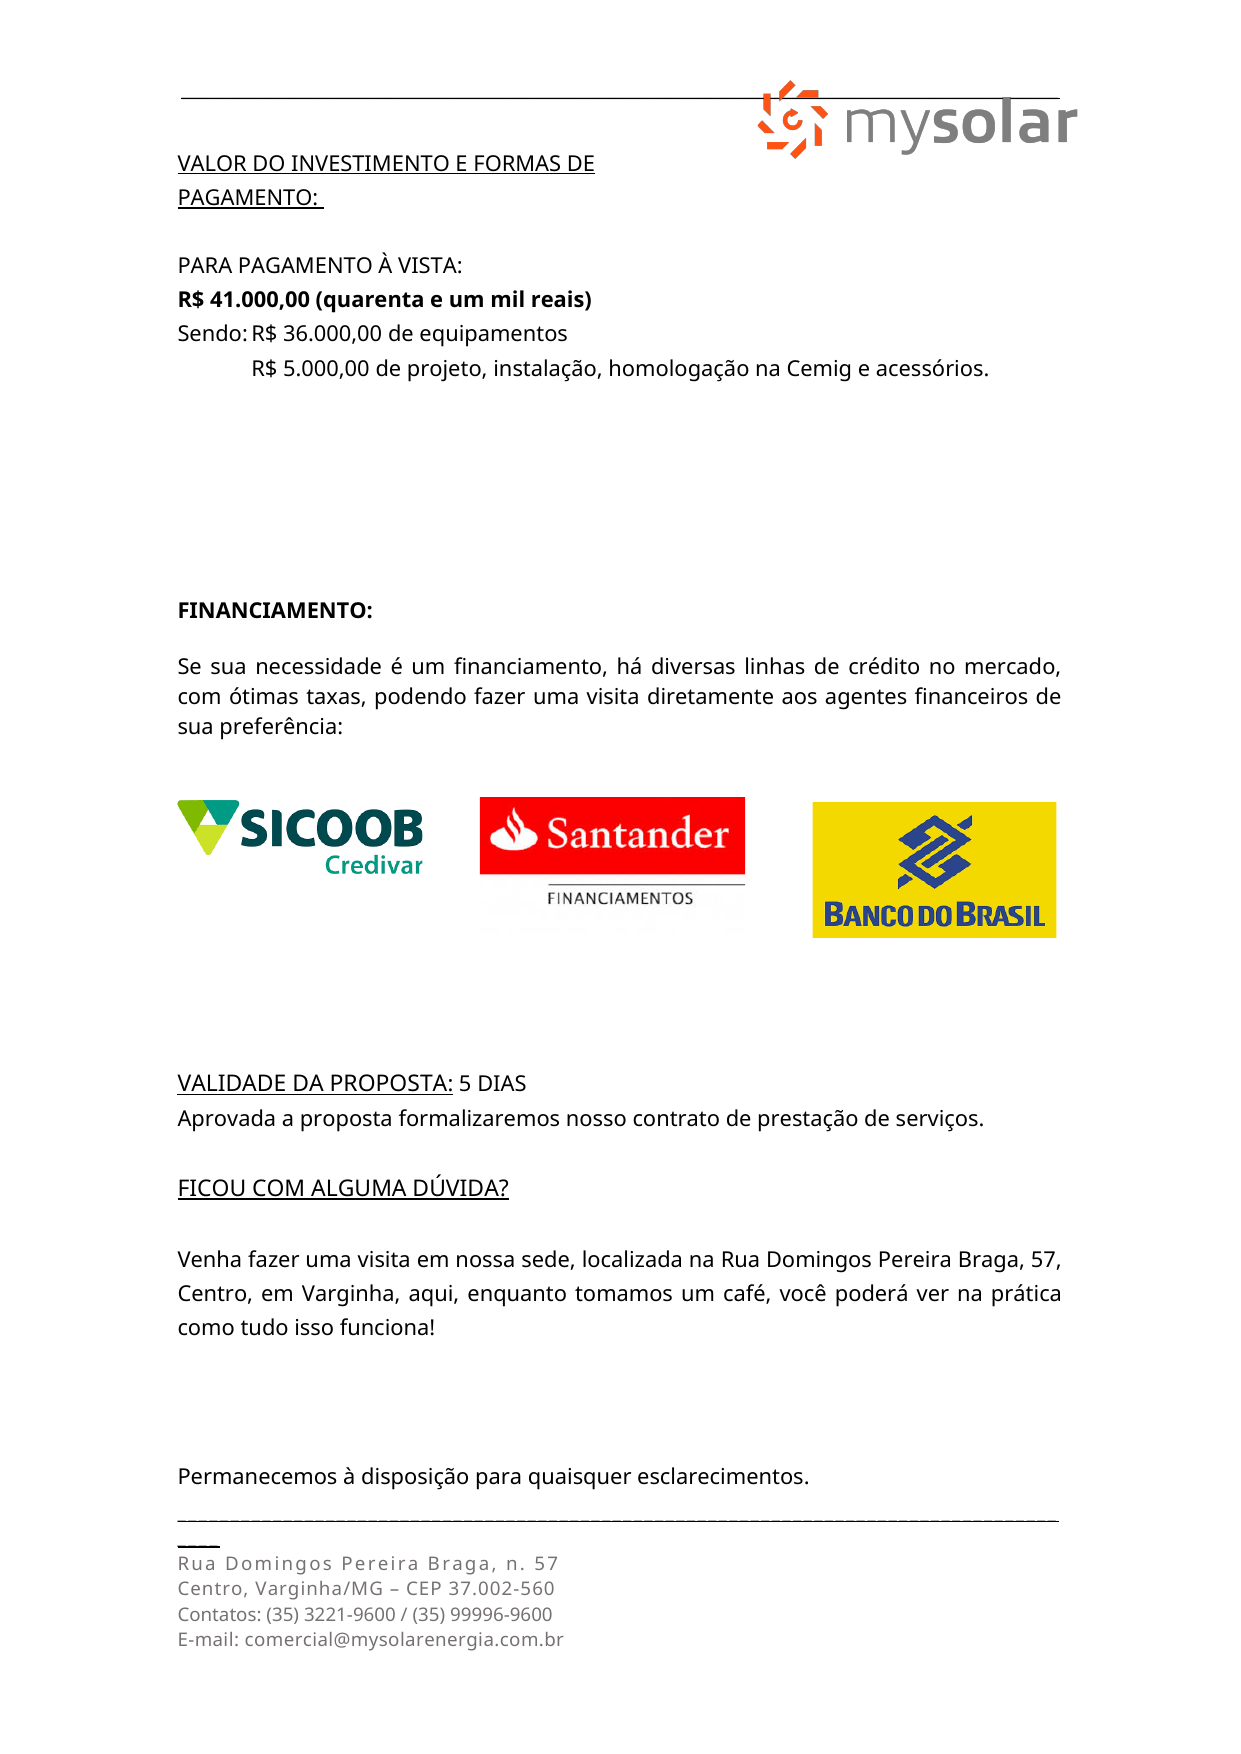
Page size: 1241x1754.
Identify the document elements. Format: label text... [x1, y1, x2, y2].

text PARA PAGAMENTO À VISTA: [177, 250, 1063, 280]
picture [812, 802, 1057, 938]
text R$ 41.000,00 (quarenta e um mil reais) [177, 284, 1063, 314]
text Permanecemos à disposição para quaisquer esclarecimentos. [177, 1461, 1063, 1491]
picture [177, 800, 423, 874]
text Se sua necessidade é um financiamento, há diversas linhas de crédito no mercado, com ótimas taxas, podendo fazer uma visita diretamente aos agentes financeiros de sua preferência: [177, 651, 1063, 741]
text Venha fazer uma visita em nossa sede, localizada na Rua Domingos Pereira Braga, 57, Centro, em Varginha, aqui, enquanto tomamos um café, você poderá ver na prática como tudo isso funciona! [177, 1243, 1063, 1342]
text VALIDADE DA PROPOSTA: 5 DIAS [177, 1067, 1063, 1099]
picture [479, 797, 746, 934]
text R$ 5.000,00 de projeto, instalação, homologação na Cemig e acessórios. [177, 353, 1063, 382]
picture [757, 80, 1078, 159]
text FICOU COM ALGUMA DÚVIDA? [177, 1172, 1063, 1203]
text Sendo: R$ 36.000,00 de equipamentos [177, 318, 1063, 348]
text FINANCIAMENTO: [177, 595, 1063, 625]
text Aprovada a proposta formalizaremos nosso contrato de prestação de serviços. [177, 1103, 1063, 1133]
text VALOR DO INVESTIMENTO E FORMAS DE PAGAMENTO: [177, 148, 1063, 212]
